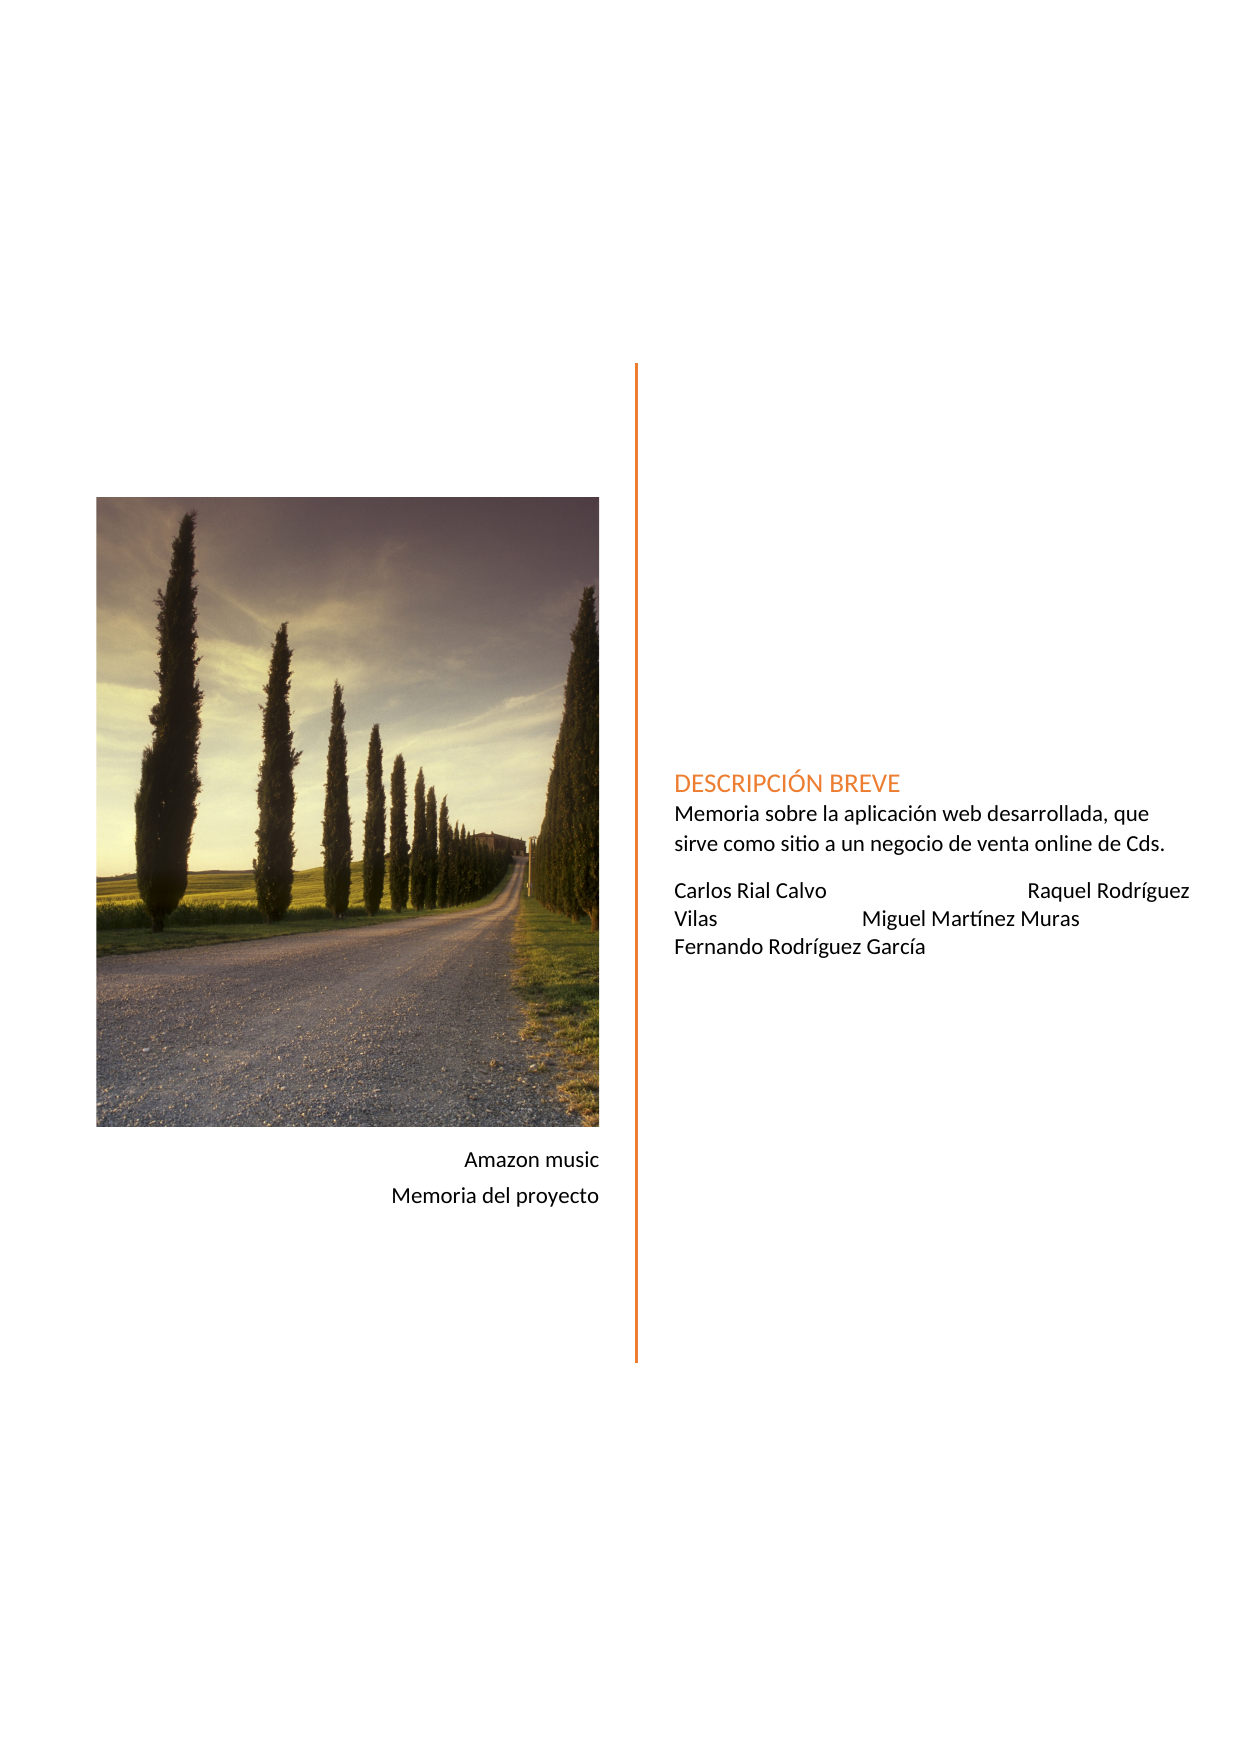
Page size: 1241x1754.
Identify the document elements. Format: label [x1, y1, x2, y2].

picture [96, 497, 600, 1127]
